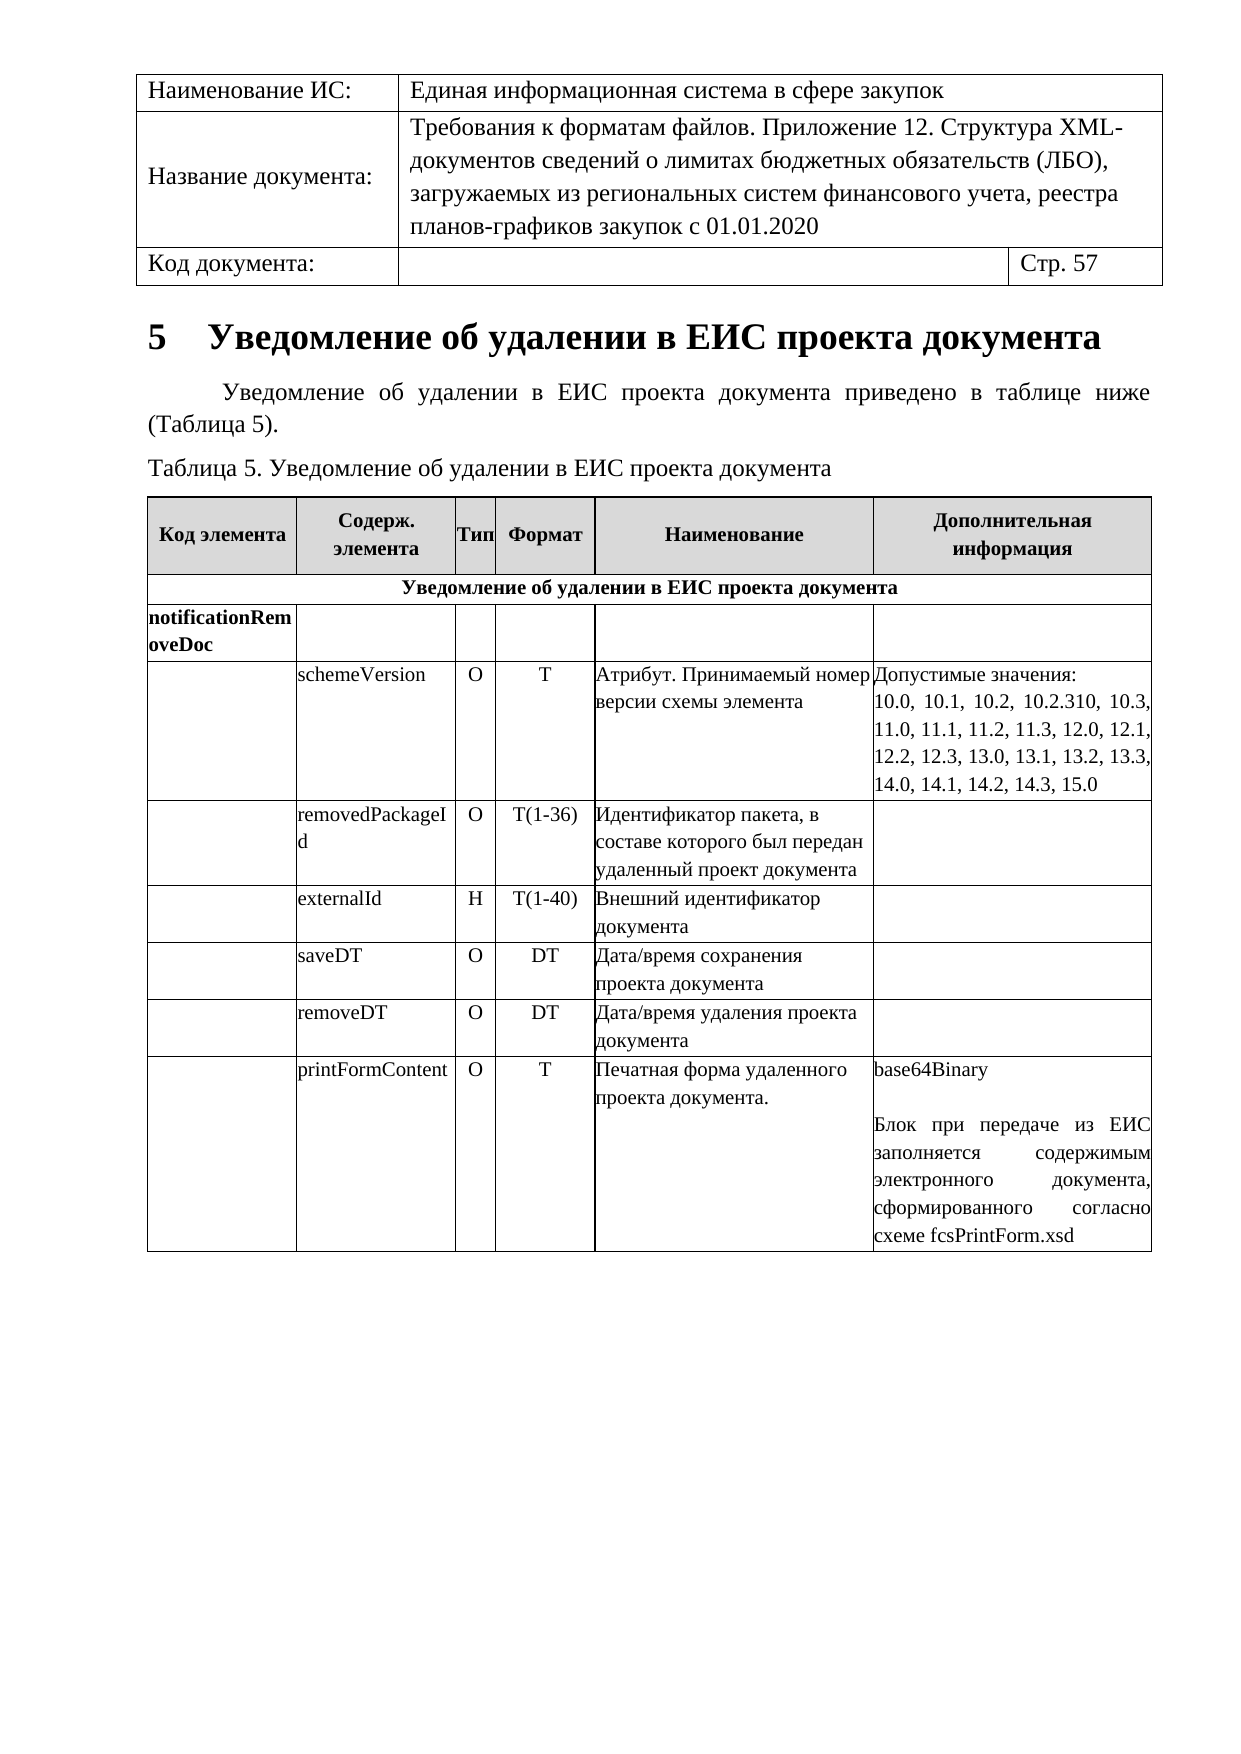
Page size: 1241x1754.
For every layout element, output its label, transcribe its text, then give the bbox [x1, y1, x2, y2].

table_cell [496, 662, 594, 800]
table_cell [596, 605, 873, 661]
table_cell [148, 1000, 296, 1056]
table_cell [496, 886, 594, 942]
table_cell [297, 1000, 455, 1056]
subtitle Уведомление об удалении в ЕИС проекта документа [148, 314, 1152, 358]
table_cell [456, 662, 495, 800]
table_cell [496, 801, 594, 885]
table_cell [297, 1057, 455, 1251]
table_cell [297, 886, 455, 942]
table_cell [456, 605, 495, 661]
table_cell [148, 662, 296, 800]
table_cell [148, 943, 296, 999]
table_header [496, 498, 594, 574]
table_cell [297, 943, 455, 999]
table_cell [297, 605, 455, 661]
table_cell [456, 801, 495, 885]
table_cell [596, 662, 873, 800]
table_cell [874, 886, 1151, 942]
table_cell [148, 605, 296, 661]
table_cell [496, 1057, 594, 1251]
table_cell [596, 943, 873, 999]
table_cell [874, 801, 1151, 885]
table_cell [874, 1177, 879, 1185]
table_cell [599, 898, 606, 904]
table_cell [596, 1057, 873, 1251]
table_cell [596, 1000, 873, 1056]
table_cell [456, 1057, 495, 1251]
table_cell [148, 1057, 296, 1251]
text Таблица 5. Уведомление об удалении в ЕИС проекта документа [148, 453, 1152, 482]
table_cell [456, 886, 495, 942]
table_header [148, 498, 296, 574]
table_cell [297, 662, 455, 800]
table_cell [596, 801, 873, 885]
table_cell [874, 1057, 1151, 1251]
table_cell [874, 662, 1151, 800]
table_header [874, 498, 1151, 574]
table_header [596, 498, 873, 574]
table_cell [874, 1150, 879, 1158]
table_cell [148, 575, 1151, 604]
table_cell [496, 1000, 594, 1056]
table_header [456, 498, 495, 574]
text Уведомление об удалении в ЕИС проекта документа приведено в таблице ниже (Таблица 5). [148, 377, 1152, 438]
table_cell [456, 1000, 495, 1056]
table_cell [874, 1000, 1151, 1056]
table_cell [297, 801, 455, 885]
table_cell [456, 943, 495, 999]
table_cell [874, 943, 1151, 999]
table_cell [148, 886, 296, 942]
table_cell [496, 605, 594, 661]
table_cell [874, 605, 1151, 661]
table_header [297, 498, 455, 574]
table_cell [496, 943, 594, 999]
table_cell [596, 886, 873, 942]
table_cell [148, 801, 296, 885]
